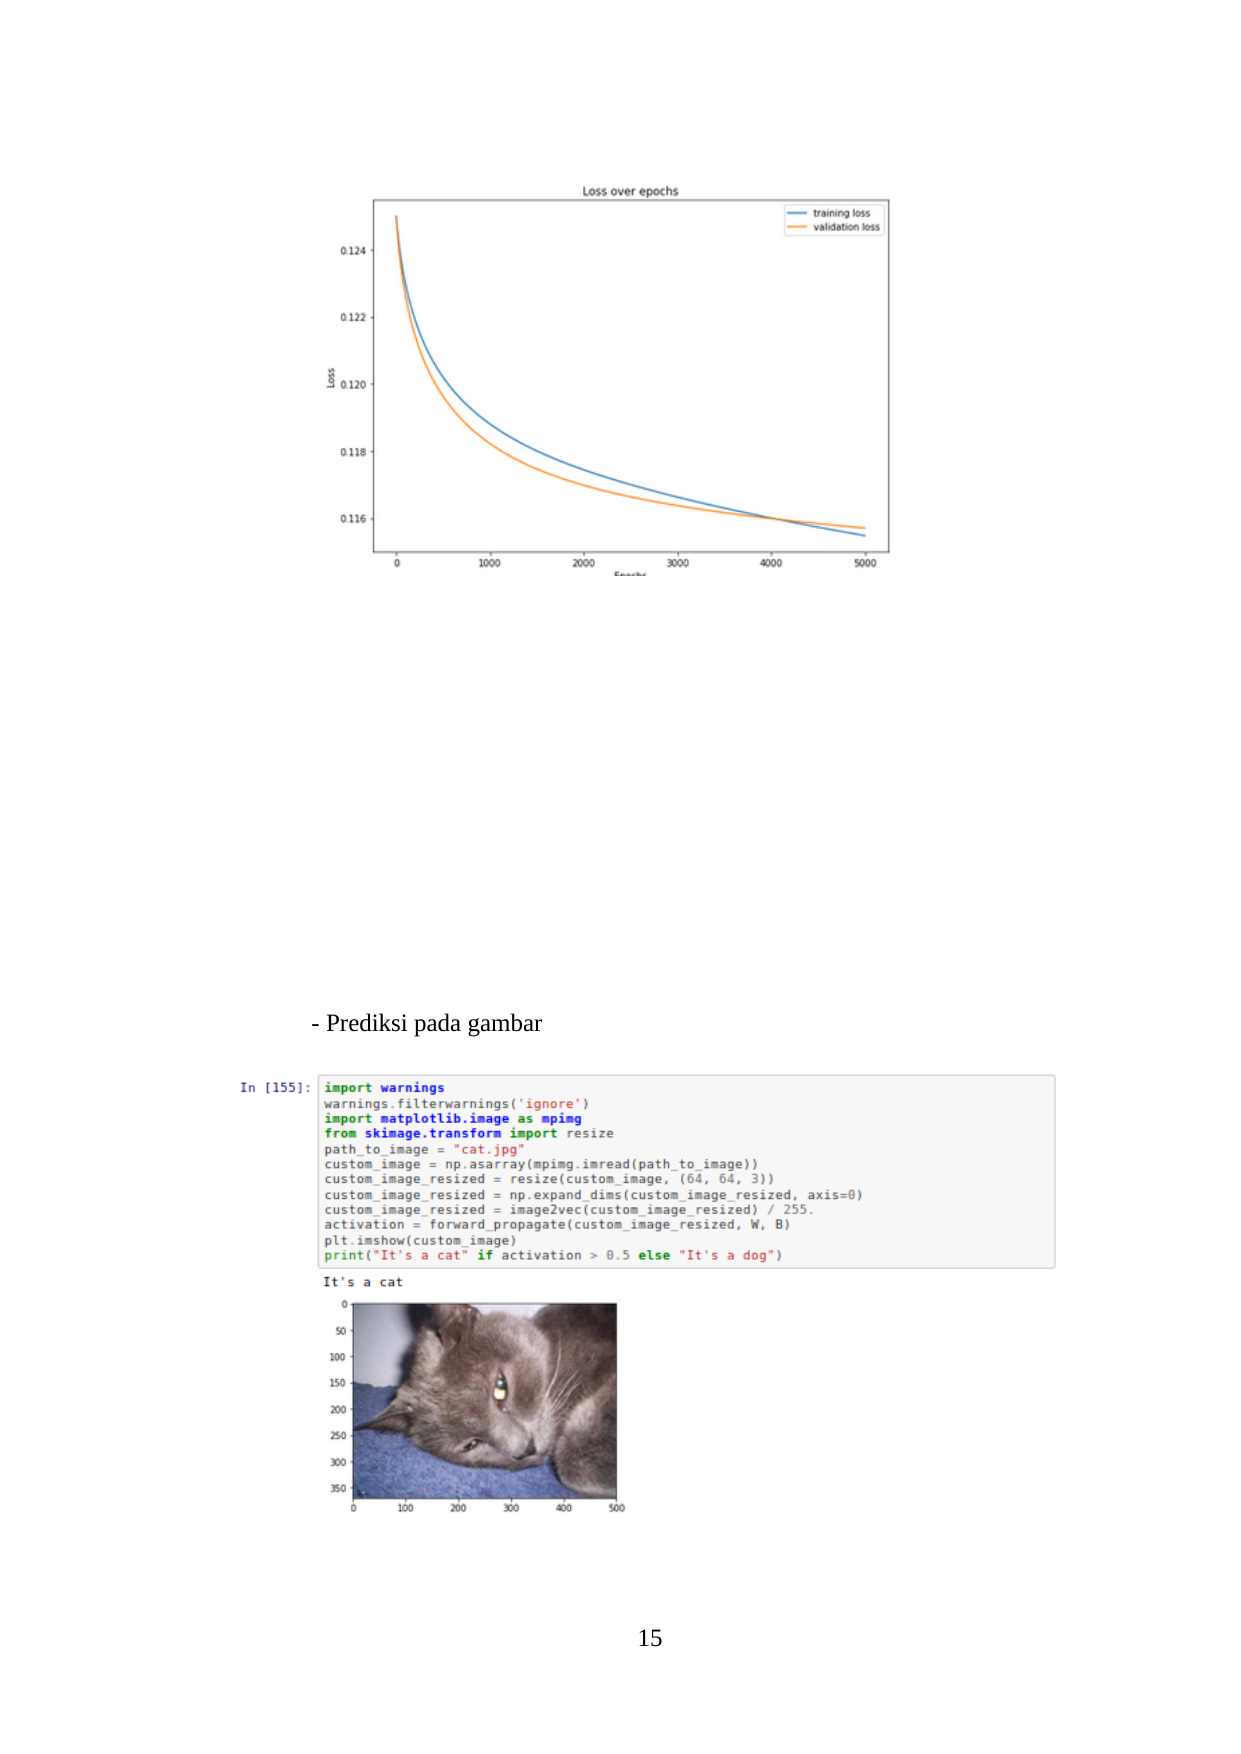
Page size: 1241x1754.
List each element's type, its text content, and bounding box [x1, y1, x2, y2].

picture [236, 1068, 1063, 1521]
picture [236, 177, 1063, 576]
text - Prediksi pada gambar [236, 1008, 1063, 1037]
